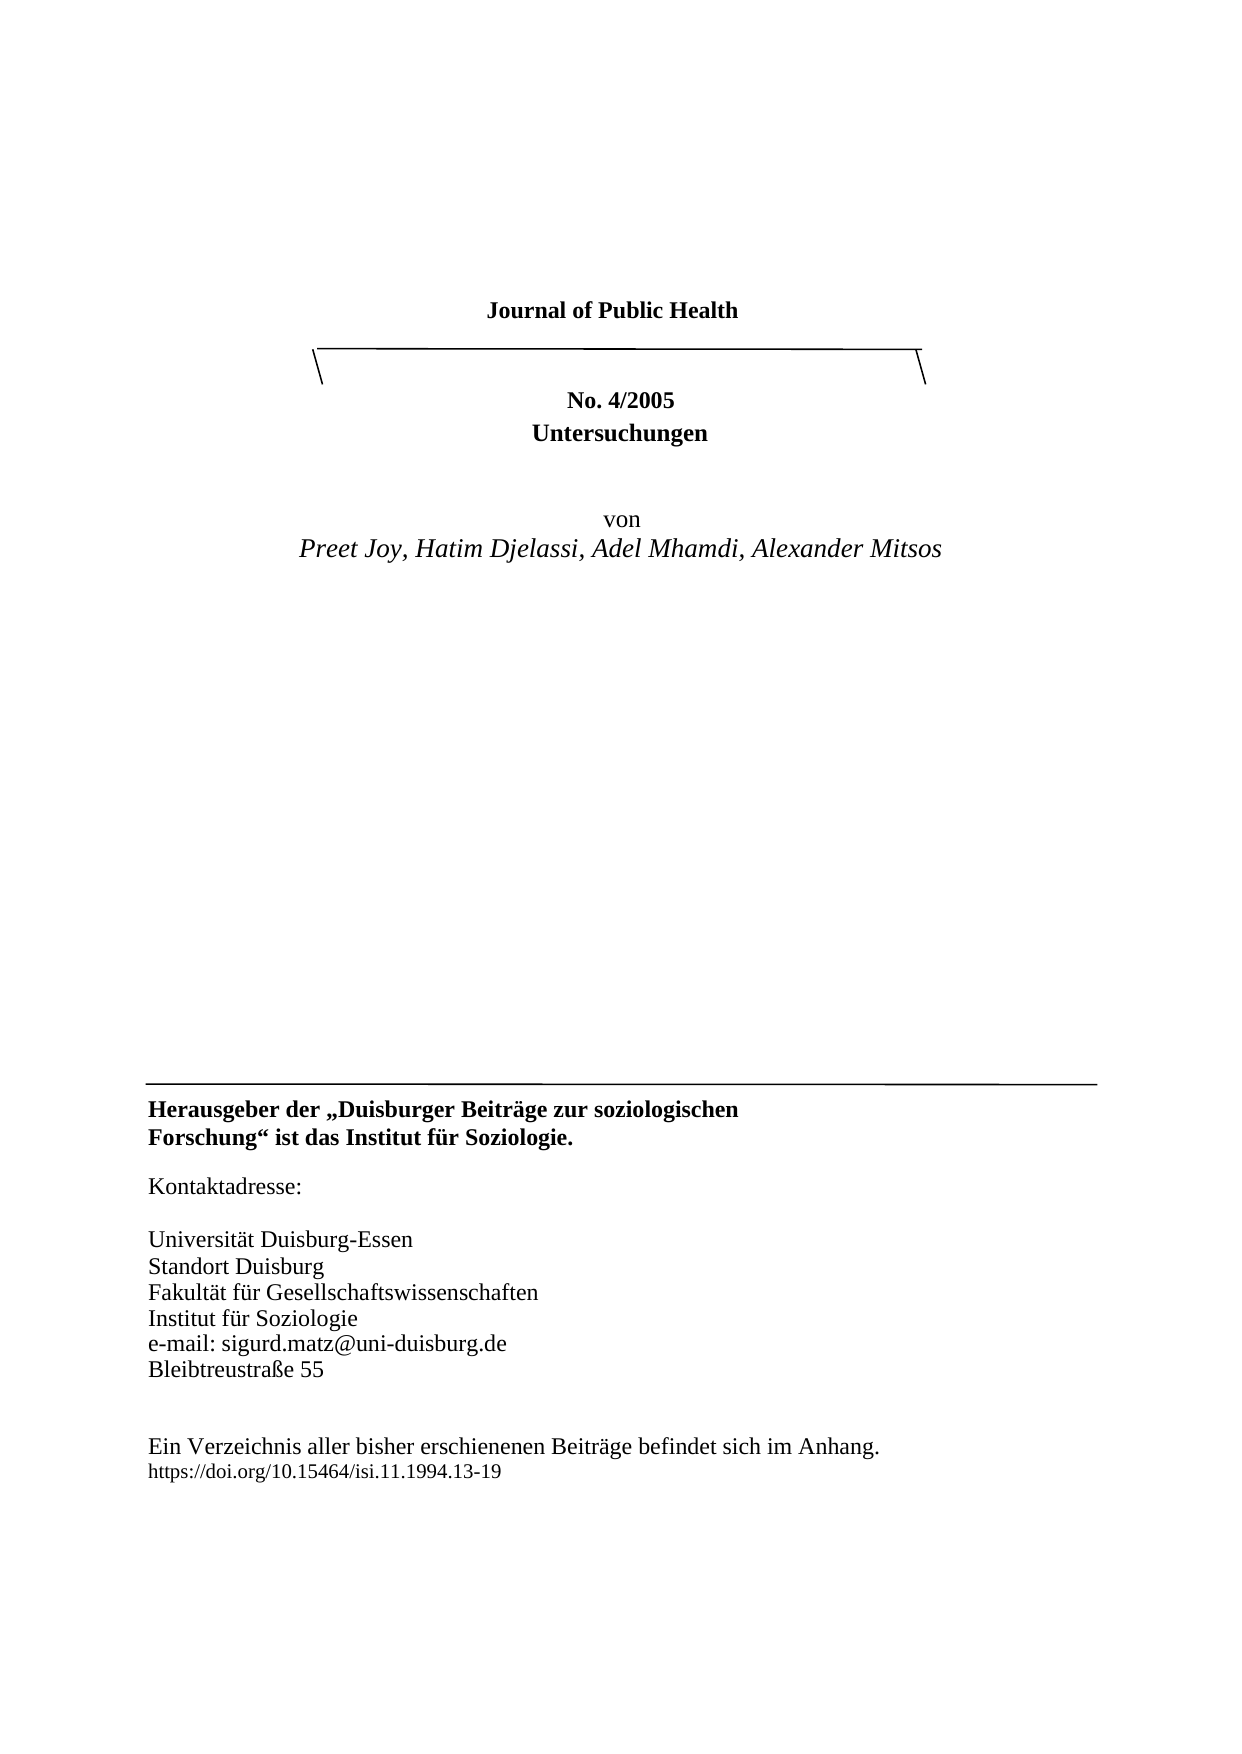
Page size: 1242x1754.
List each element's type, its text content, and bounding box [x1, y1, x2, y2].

text e-mail: sigurd.matz@uni-duisburg.de [148, 1332, 1092, 1357]
text Universität Duisburg-Essen [148, 1225, 1092, 1253]
text https://doi.org/10.15464/isi.11.1994.13-19 [148, 1459, 1092, 1483]
text Herausgeber der „Duisburger Beiträge zur soziologischen Forschung“ ist das Institut für Soziologie. [148, 1096, 837, 1150]
text Preet Joy, Hatim Djelassi, Adel Mhamdi, Alexander Mitsos [148, 533, 1094, 564]
text Kontaktadresse: [148, 1172, 1092, 1199]
text Ein Verzeichnis aller bisher erschienenen Beiträge befindet sich im Anhang. [148, 1432, 1092, 1459]
text Untersuchungen [148, 418, 1092, 446]
text von [148, 504, 1096, 533]
text Journal of Public Health [148, 297, 1077, 324]
text Bleibtreustraße 55 [148, 1357, 443, 1383]
text Standort Duisburg [148, 1253, 1092, 1280]
text No. 4/2005 [148, 386, 1094, 414]
text Institut für Soziologie [148, 1306, 1092, 1332]
text Fakultät für Gesellschaftswissenschaften [148, 1280, 1092, 1306]
